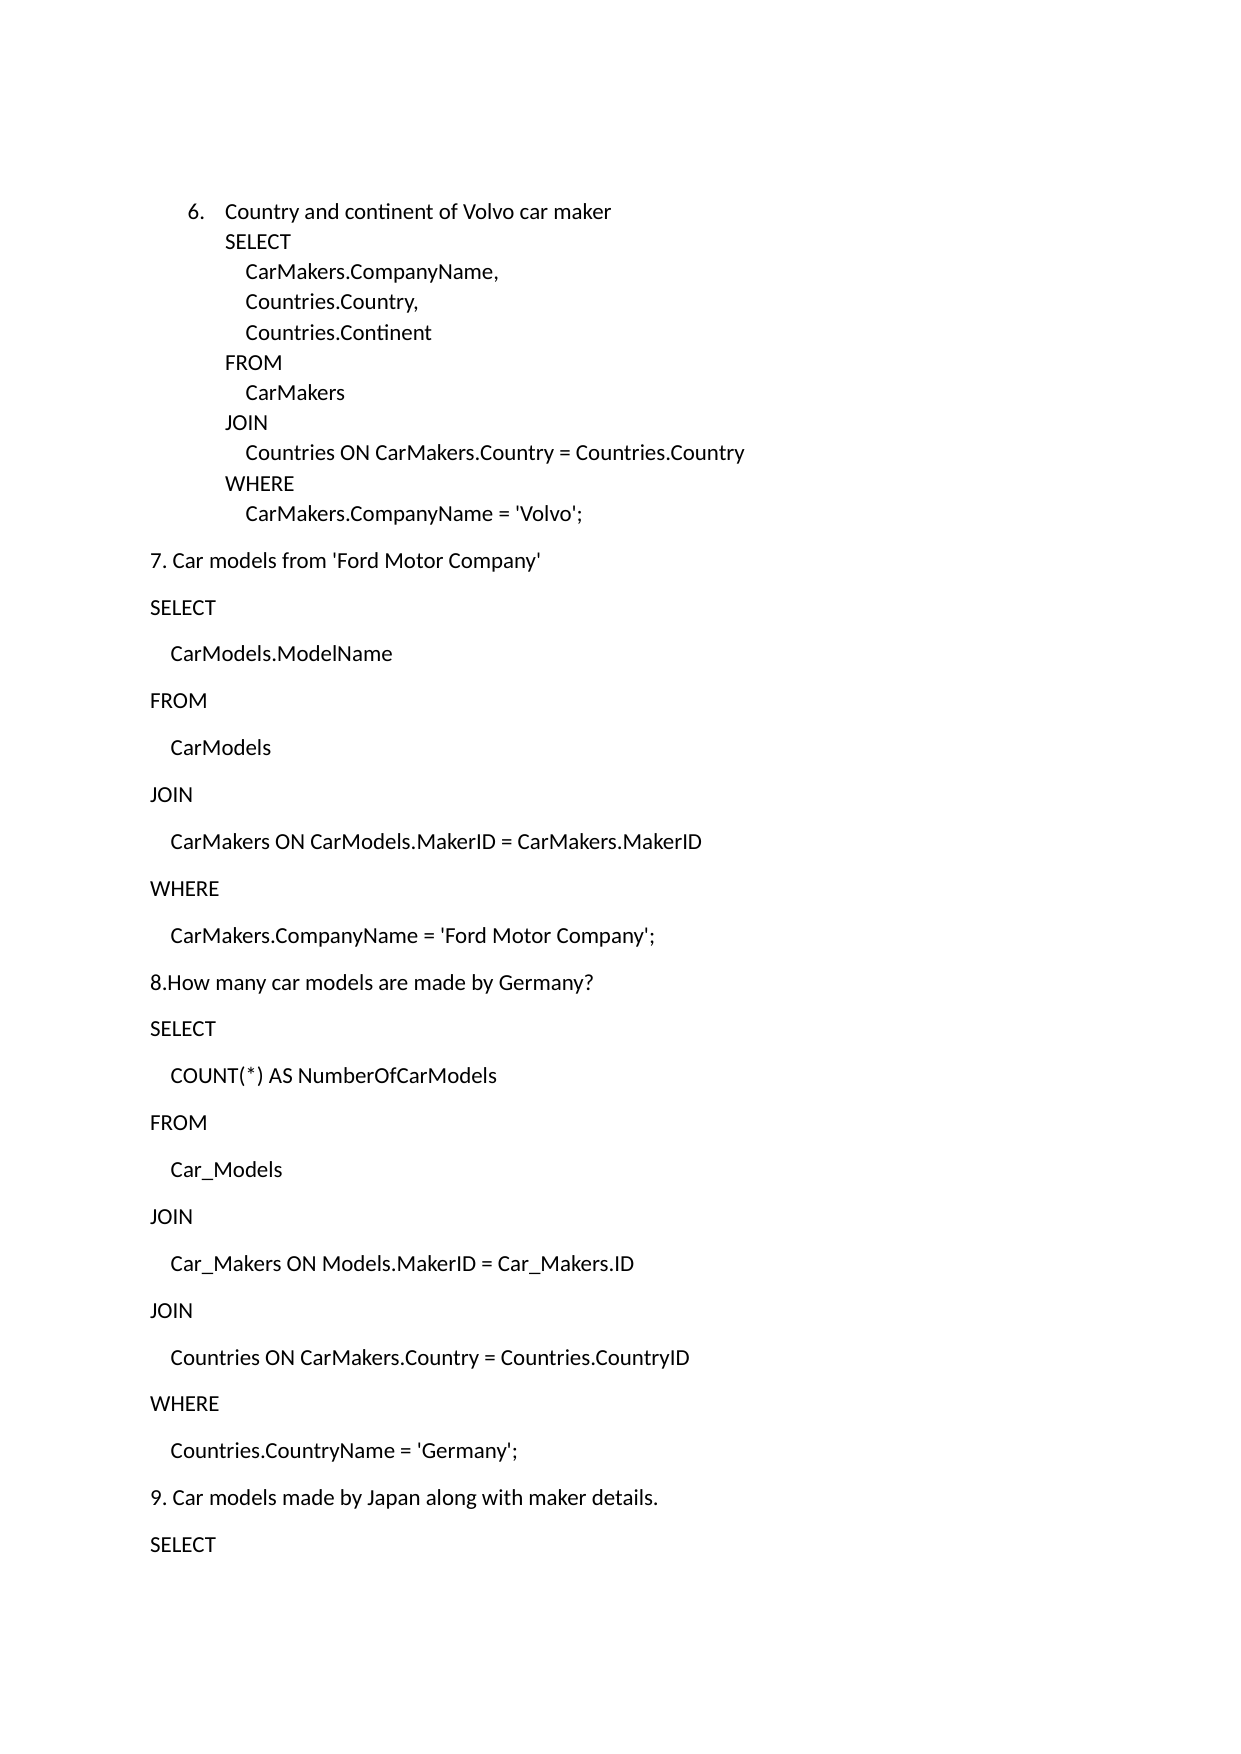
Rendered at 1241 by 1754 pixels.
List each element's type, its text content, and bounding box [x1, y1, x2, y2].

text 9. Car models made by Japan along with maker details. [150, 1483, 1090, 1511]
text JOIN [150, 1296, 1090, 1324]
text CarModels.ModelName [150, 639, 1090, 668]
text SELECT [150, 1014, 1090, 1043]
list SELECT [225, 227, 1090, 255]
text WHERE [150, 874, 1090, 902]
list Countries.Country, [225, 287, 1090, 316]
text CarMakers.CompanyName = 'Ford Motor Company'; [150, 921, 1090, 949]
list CarMakers.CompanyName, [225, 257, 1090, 285]
list CarMakers [225, 378, 1090, 406]
list Countries.Continent [225, 318, 1090, 346]
list Countries ON CarMakers.Country = Countries.Country [225, 438, 1090, 467]
text COUNT(*) AS NumberOfCarModels [150, 1061, 1090, 1089]
text 7. Car models from 'Ford Motor Company' [150, 546, 1090, 574]
text 8.How many car models are made by Germany? [150, 968, 1090, 996]
text Countries ON CarMakers.Country = Countries.CountryID [150, 1343, 1090, 1371]
text FROM [150, 1108, 1090, 1136]
text SELECT [150, 1530, 1090, 1558]
text Car_Makers ON Models.MakerID = Car_Makers.ID [150, 1249, 1090, 1277]
text JOIN [150, 780, 1090, 808]
list FROM [225, 348, 1090, 376]
list JOIN [225, 408, 1090, 436]
text WHERE [150, 1389, 1090, 1418]
text Car_Models [150, 1155, 1090, 1183]
text CarMakers ON CarModels.MakerID = CarMakers.MakerID [150, 827, 1090, 855]
text FROM [150, 686, 1090, 714]
list CarMakers.CompanyName = 'Volvo'; [225, 499, 1090, 527]
text Countries.CountryName = 'Germany'; [150, 1436, 1090, 1464]
text SELECT [150, 593, 1090, 621]
list WHERE [225, 469, 1090, 497]
text JOIN [150, 1202, 1090, 1230]
list Country and continent of Volvo car maker [187, 197, 1090, 225]
text CarModels [150, 733, 1090, 761]
